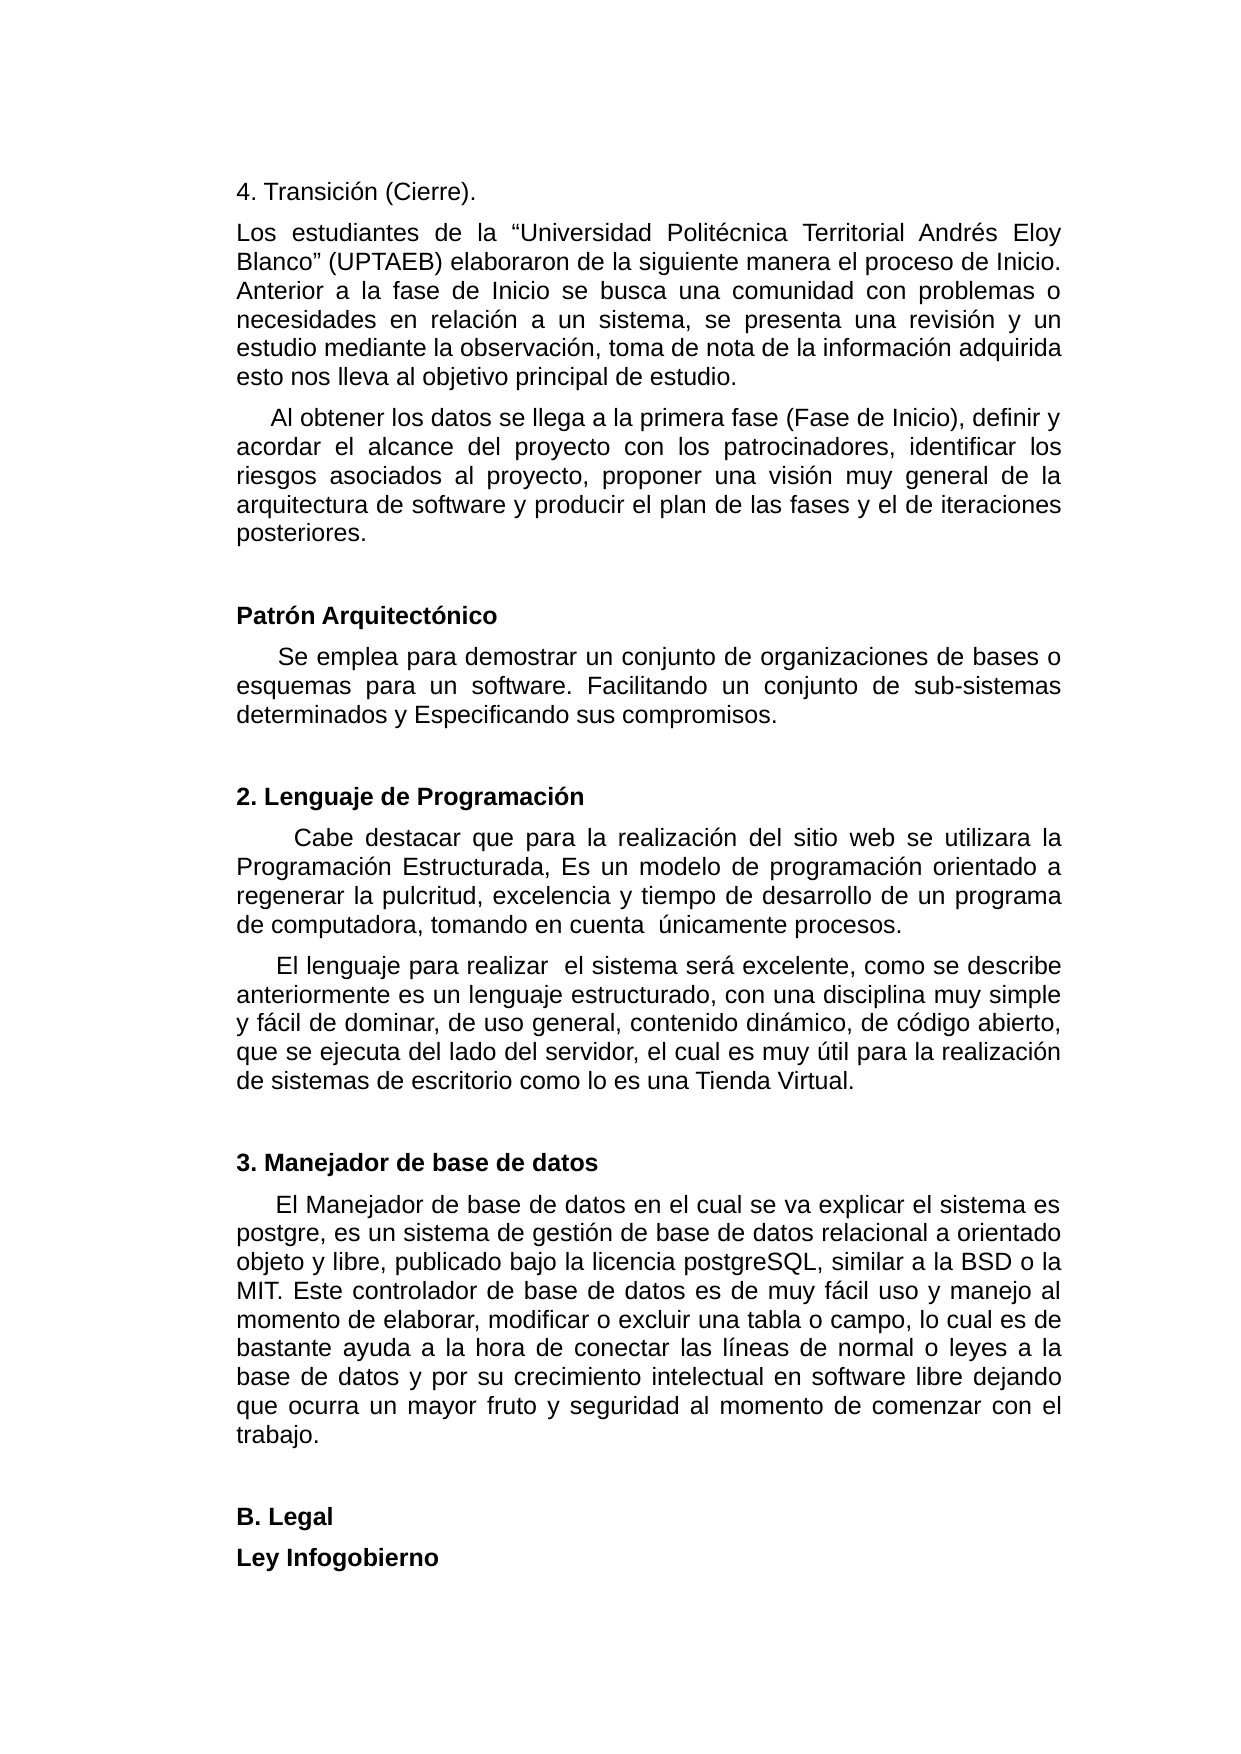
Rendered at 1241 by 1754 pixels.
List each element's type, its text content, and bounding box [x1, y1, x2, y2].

text Se emplea para demostrar un conjunto de organizaciones de bases o esquemas para un software. Facilitando un conjunto de sub-sistemas determinados y Especificando sus compromisos. [236, 642, 1063, 728]
text B. Legal [236, 1502, 1063, 1531]
text 3. Manejador de base de datos [236, 1148, 1063, 1177]
text 2. Lenguaje de Programación [236, 782, 1063, 811]
text Ley Infogobierno [236, 1543, 1063, 1572]
text El lenguaje para realizar el sistema será excelente, como se describe anteriormente es un lenguaje estructurado, con una disciplina muy simple y fácil de dominar, de uso general, contenido dinámico, de código abierto, que se ejecuta del lado del servidor, el cual es muy útil para la realización de sistemas de escritorio como lo es una Tienda Virtual. [236, 951, 1063, 1095]
text Al obtener los datos se llega a la primera fase (Fase de Inicio), definir y acordar el alcance del proyecto con los patrocinadores, identificar los riesgos asociados al proyecto, proponer una visión muy general de la arquitectura de software y producir el plan de las fases y el de iteraciones posteriores. [236, 403, 1063, 547]
text 4. Transición (Cierre). [236, 177, 1063, 206]
text El Manejador de base de datos en el cual se va explicar el sistema es postgre, es un sistema de gestión de base de datos relacional a orientado objeto y libre, publicado bajo la licencia postgreSQL, similar a la BSD o la MIT. Este controlador de base de datos es de muy fácil uso y manejo al momento de elaborar, modificar o excluir una tabla o campo, lo cual es de bastante ayuda a la hora de conectar las líneas de normal o leyes a la base de datos y por su crecimiento intelectual en software libre dejando que ocurra un mayor fruto y seguridad al momento de comenzar con el trabajo. [236, 1190, 1063, 1448]
text Los estudiantes de la “Universidad Politécnica Territorial Andrés Eloy Blanco” (UPTAEB) elaboraron de la siguiente manera el proceso de Inicio. Anterior a la fase de Inicio se busca una comunidad con problemas o necesidades en relación a un sistema, se presenta una revisión y un estudio mediante la observación, toma de nota de la información adquirida esto nos lleva al objetivo principal de estudio. [236, 218, 1063, 391]
text Patrón Arquitectónico [236, 601, 1063, 630]
text Cabe destacar que para la realización del sitio web se utilizara la Programación Estructurada, Es un modelo de programación orientado a regenerar la pulcritud, excelencia y tiempo de desarrollo de un programa de computadora, tomando en cuenta únicamente procesos. [236, 823, 1063, 938]
